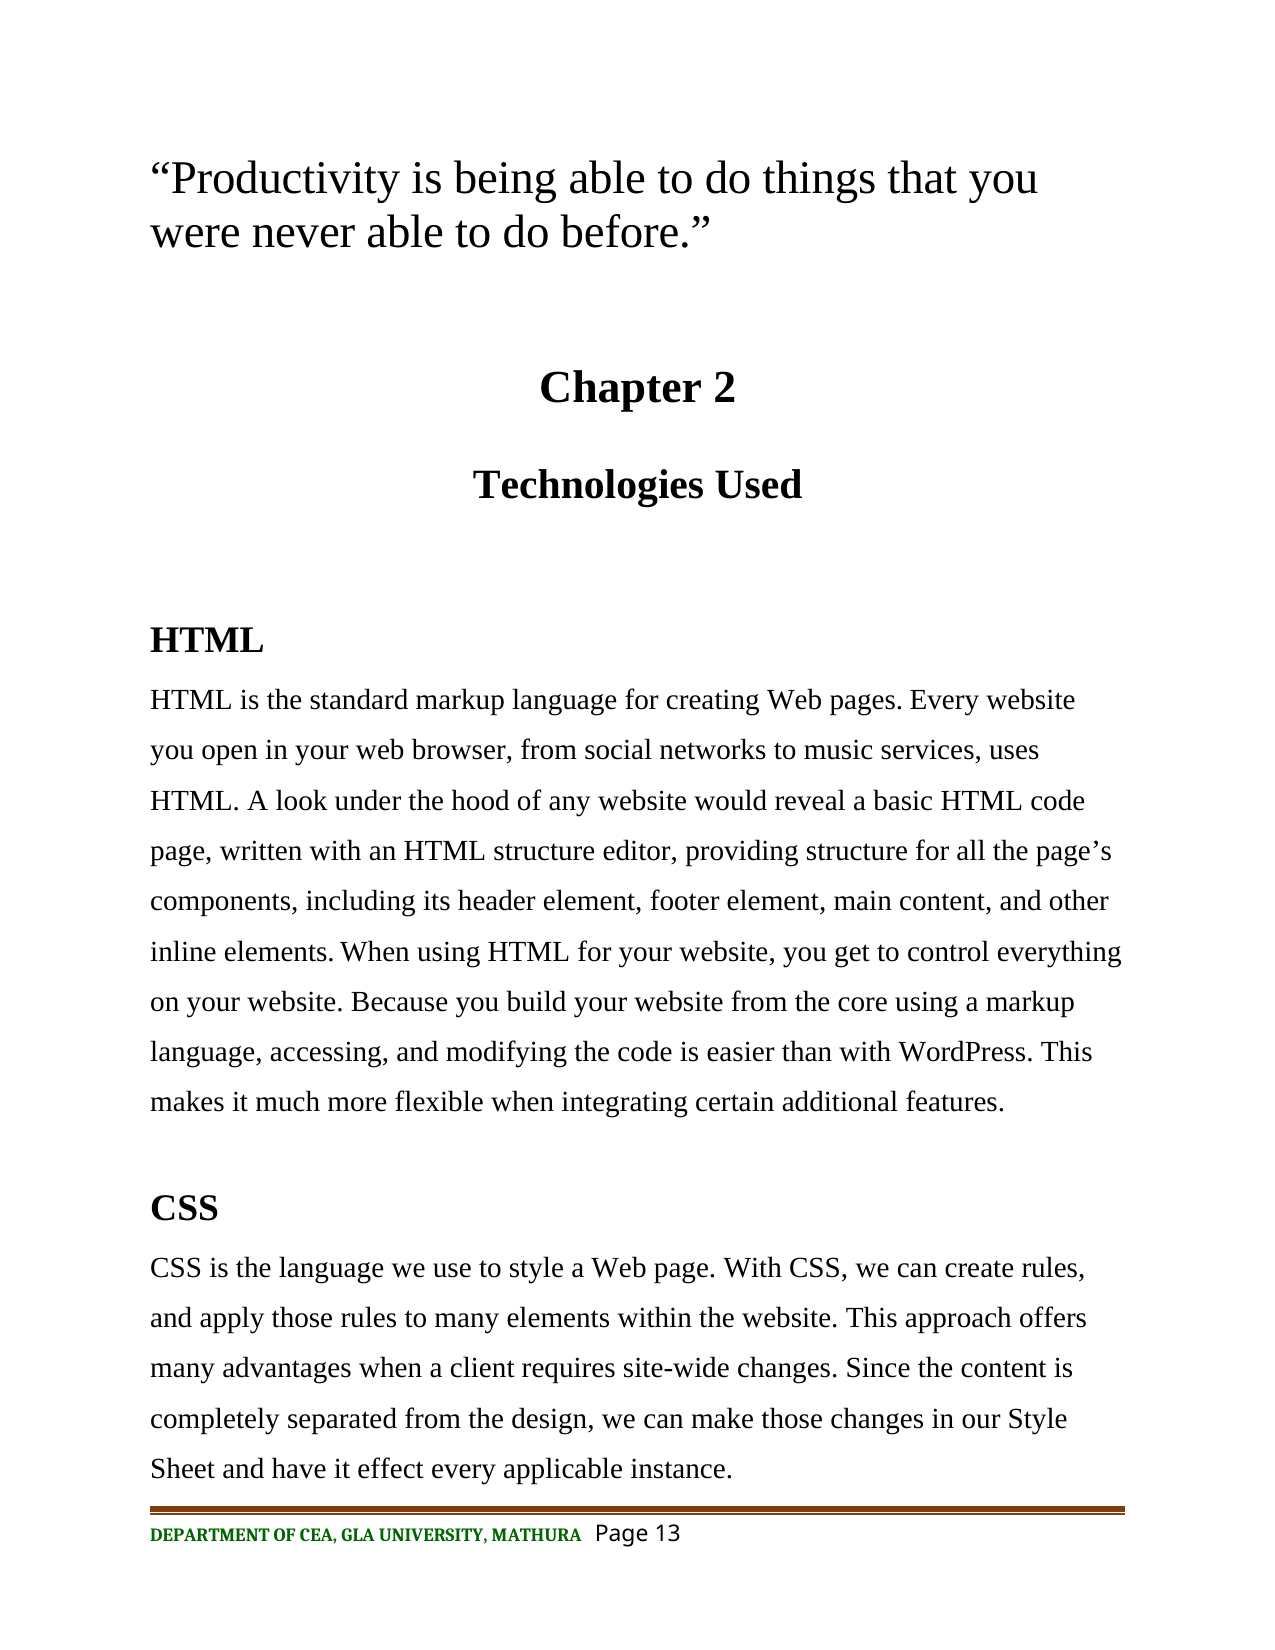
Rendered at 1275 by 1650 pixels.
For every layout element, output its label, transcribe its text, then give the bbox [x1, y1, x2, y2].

text “Productivity is being able to do things that you were never able to do before.” [150, 150, 1125, 258]
text Chapter 2 [150, 360, 1125, 413]
text HTML is the standard markup language for creating Web pages. Every website you open in your web browser, from social networks to music services, uses HTML. A look under the hood of any website would reveal a basic HTML code page, written with an HTML structure editor, providing structure for all the page’s components, including its header element, footer element, main content, and other inline elements. When using HTML for your website, you get to control everything on your website. Because you build your website from the core using a markup language, accessing, and modifying the code is easier than with WordPress. This makes it much more flexible when integrating certain additional features. [150, 682, 1125, 1118]
text CSS is the language we use to style a Web page. With CSS, we can create rules, and apply those rules to many elements within the website. This approach offers many advantages when a client requires site-wide changes. Since the content is completely separated from the design, we can make those changes in our Style Sheet and have it effect every applicable instance. [150, 1250, 1125, 1485]
text HTML [150, 617, 1125, 661]
text Technologies Used [150, 460, 1125, 508]
text CSS [150, 1185, 1125, 1228]
